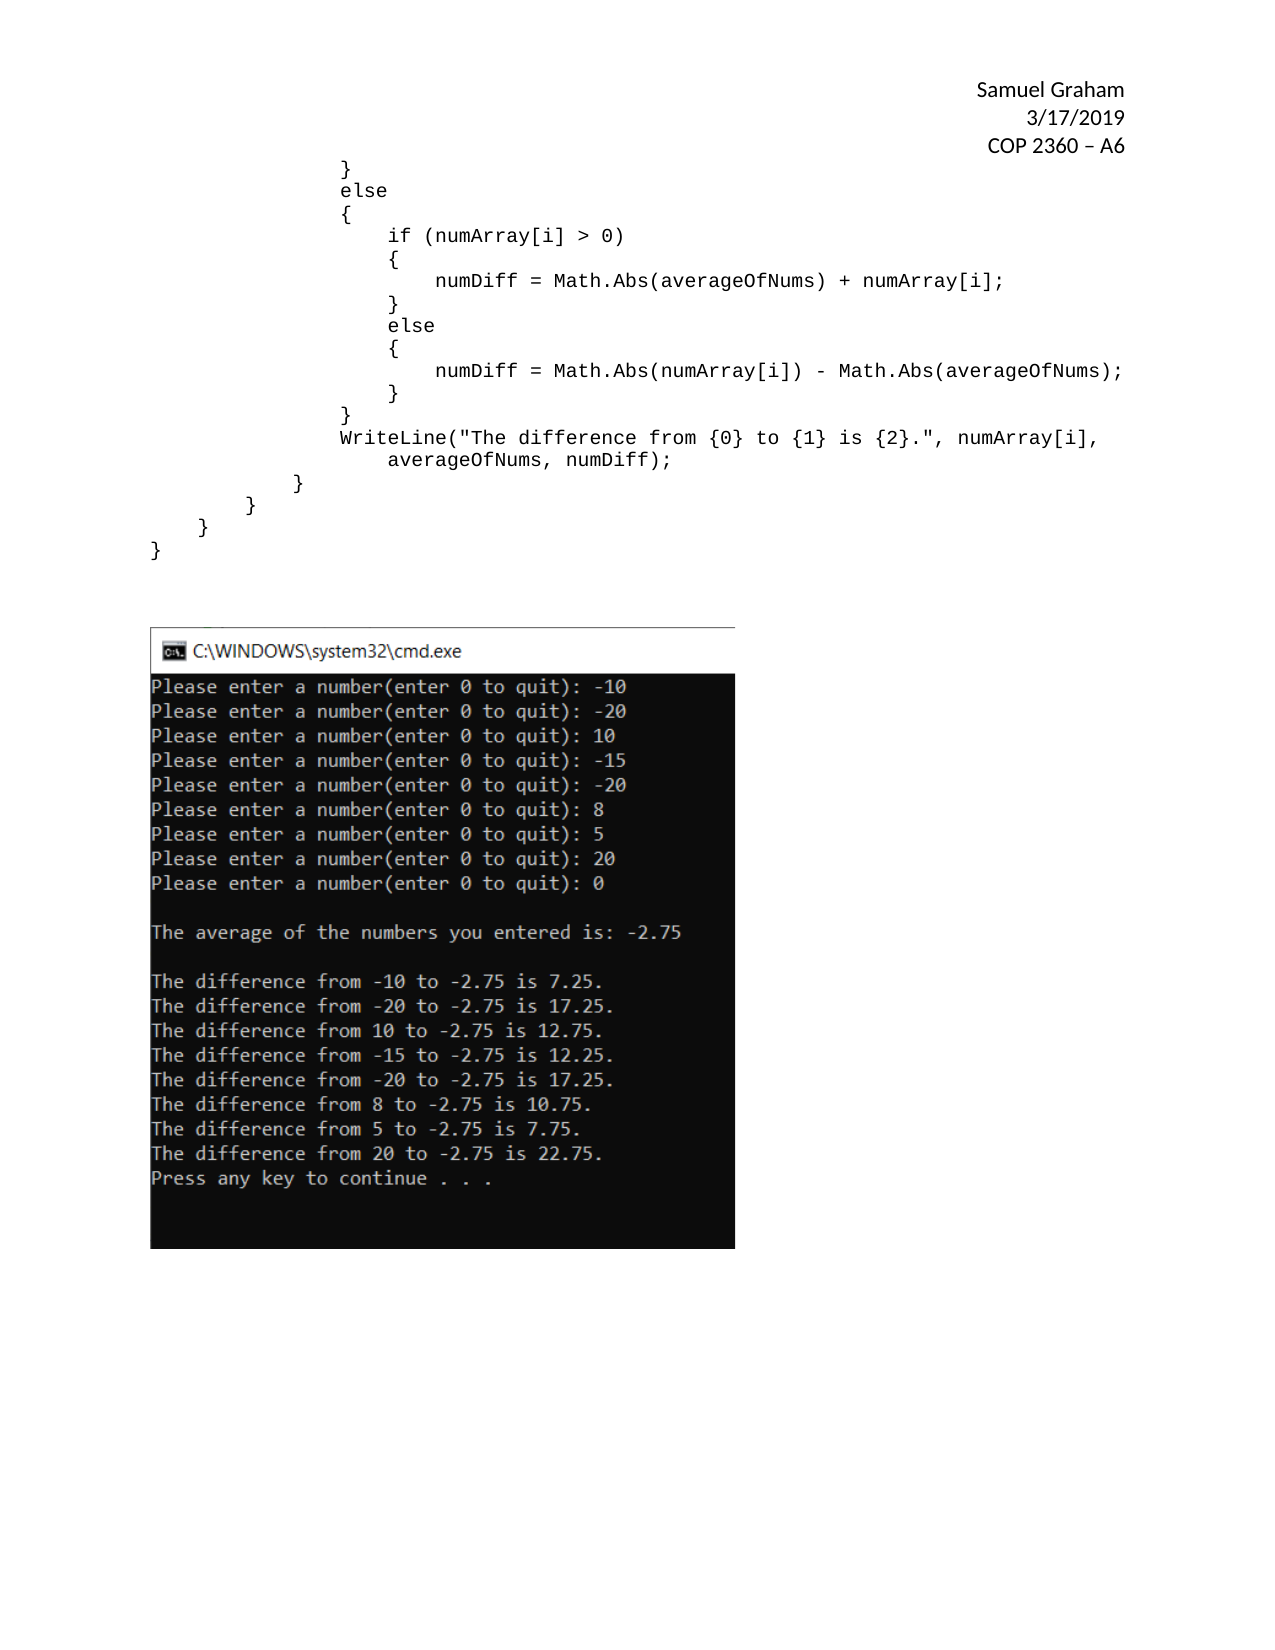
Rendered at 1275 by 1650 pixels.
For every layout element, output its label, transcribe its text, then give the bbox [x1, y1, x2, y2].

text } [150, 495, 1125, 517]
picture [150, 627, 736, 1249]
text averageOfNums, numDiff); [150, 450, 1125, 473]
text } [150, 405, 1125, 428]
text else [150, 316, 1125, 338]
text } [150, 383, 1125, 405]
text } [150, 540, 1125, 562]
text numDiff = Math.Abs(numArray[i]) - Math.Abs(averageOfNums); [150, 361, 1125, 383]
text numDiff = Math.Abs(averageOfNums) + numArray[i]; [150, 271, 1125, 293]
text else [150, 181, 1125, 204]
text WriteLine("The difference from {0} to {1} is {2}.", numArray[i], [150, 428, 1125, 450]
text } [150, 293, 1125, 316]
text } [150, 473, 1125, 495]
text { [150, 204, 1125, 226]
text } [150, 517, 1125, 540]
text if (numArray[i] > 0) [150, 226, 1125, 249]
text { [150, 338, 1125, 361]
text { [150, 249, 1125, 271]
text } [150, 159, 1125, 181]
